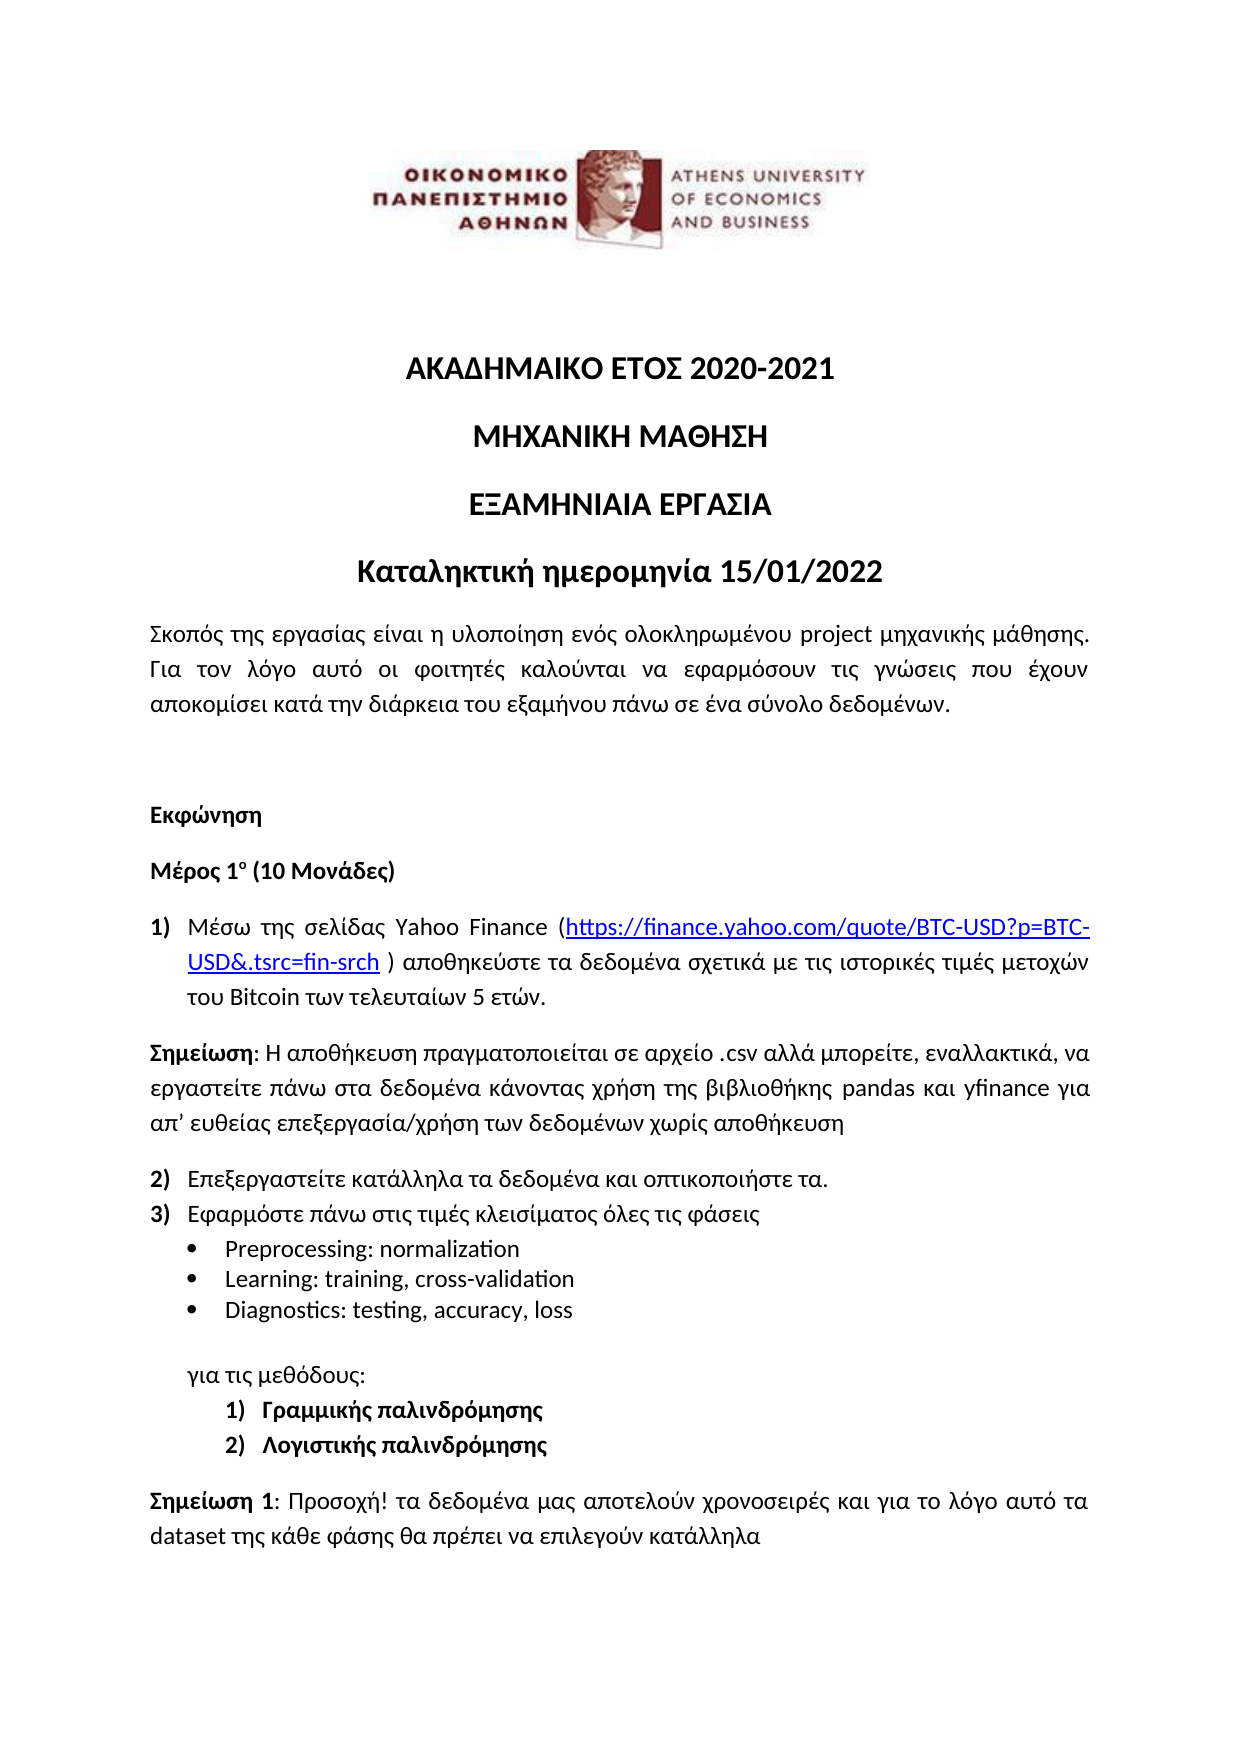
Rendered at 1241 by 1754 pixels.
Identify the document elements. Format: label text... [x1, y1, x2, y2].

text Σκοπός της εργασίας είναι η υλοποίηση ενός ολοκληρωμένου project μηχανικής μάθησης. Για τον λόγο αυτό οι φοιτητές καλούνται να εφαρμόσουν τις γνώσεις που έχουν αποκομίσει κατά την διάρκεια του εξαμήνου πάνω σε ένα σύνολο δεδομένων. [150, 618, 1090, 718]
text ΕΞΑΜΗΝΙΑΙΑ ΕΡΓΑΣΙΑ [150, 482, 1090, 523]
list για τις μεθόδους: [187, 1359, 1090, 1390]
list Λογιστικής παλινδρόμησης [225, 1429, 1090, 1460]
text ΜΗΧΑΝΙΚΗ ΜΑΘΗΣΗ [150, 415, 1090, 456]
list Preprocessing: normalization [187, 1233, 1090, 1263]
picture [370, 150, 870, 255]
text Σημείωση 1: Προσοχή! τα δεδομένα μας αποτελούν χρονοσειρές και για το λόγο αυτό τα dataset της κάθε φάσης θα πρέπει να επιλεγούν κατάλληλα [150, 1485, 1090, 1551]
text Εκφώνηση [150, 799, 1090, 830]
list Μέσω της σελίδας Yahoo Finance (https://finance.yahoo.com/quote/BTC-USD?p=BTC-USD&.tsrc=fin-srch ) αποθηκεύστε τα δεδομένα σχετικά με τις ιστορικές τιμές μετοχών του Bitcoin των τελευταίων 5 ετών. [150, 911, 1090, 1012]
list Diagnostics: testing, accuracy, loss [187, 1294, 1090, 1324]
list Εφαρμόστε πάνω στις τιμές κλεισίματος όλες τις φάσεις [150, 1198, 1090, 1228]
list Επεξεργαστείτε κατάλληλα τα δεδομένα και οπτικοποιήστε τα. [150, 1163, 1090, 1193]
list Γραμμικής παλινδρόμησης [225, 1394, 1090, 1425]
list Learning: training, cross-validation [187, 1263, 1090, 1294]
text Καταληκτική ημερομηνία 15/01/2022 [150, 550, 1090, 591]
text ΑΚΑΔΗΜΑΙΚΌ ΕΤΟΣ 2020-2021 [150, 347, 1090, 388]
text Σημείωση: Η αποθήκευση πραγματοποιείται σε αρχείο .csv αλλά μπορείτε, εναλλακτικά, να εργαστείτε πάνω στα δεδομένα κάνοντας χρήση της βιβλιοθήκης pandas και yfinance για απ’ ευθείας επεξεργασία/χρήση των δεδομένων χωρίς αποθήκευση [150, 1037, 1090, 1137]
text Μέρος 1ο (10 Μονάδες) [150, 855, 1090, 886]
